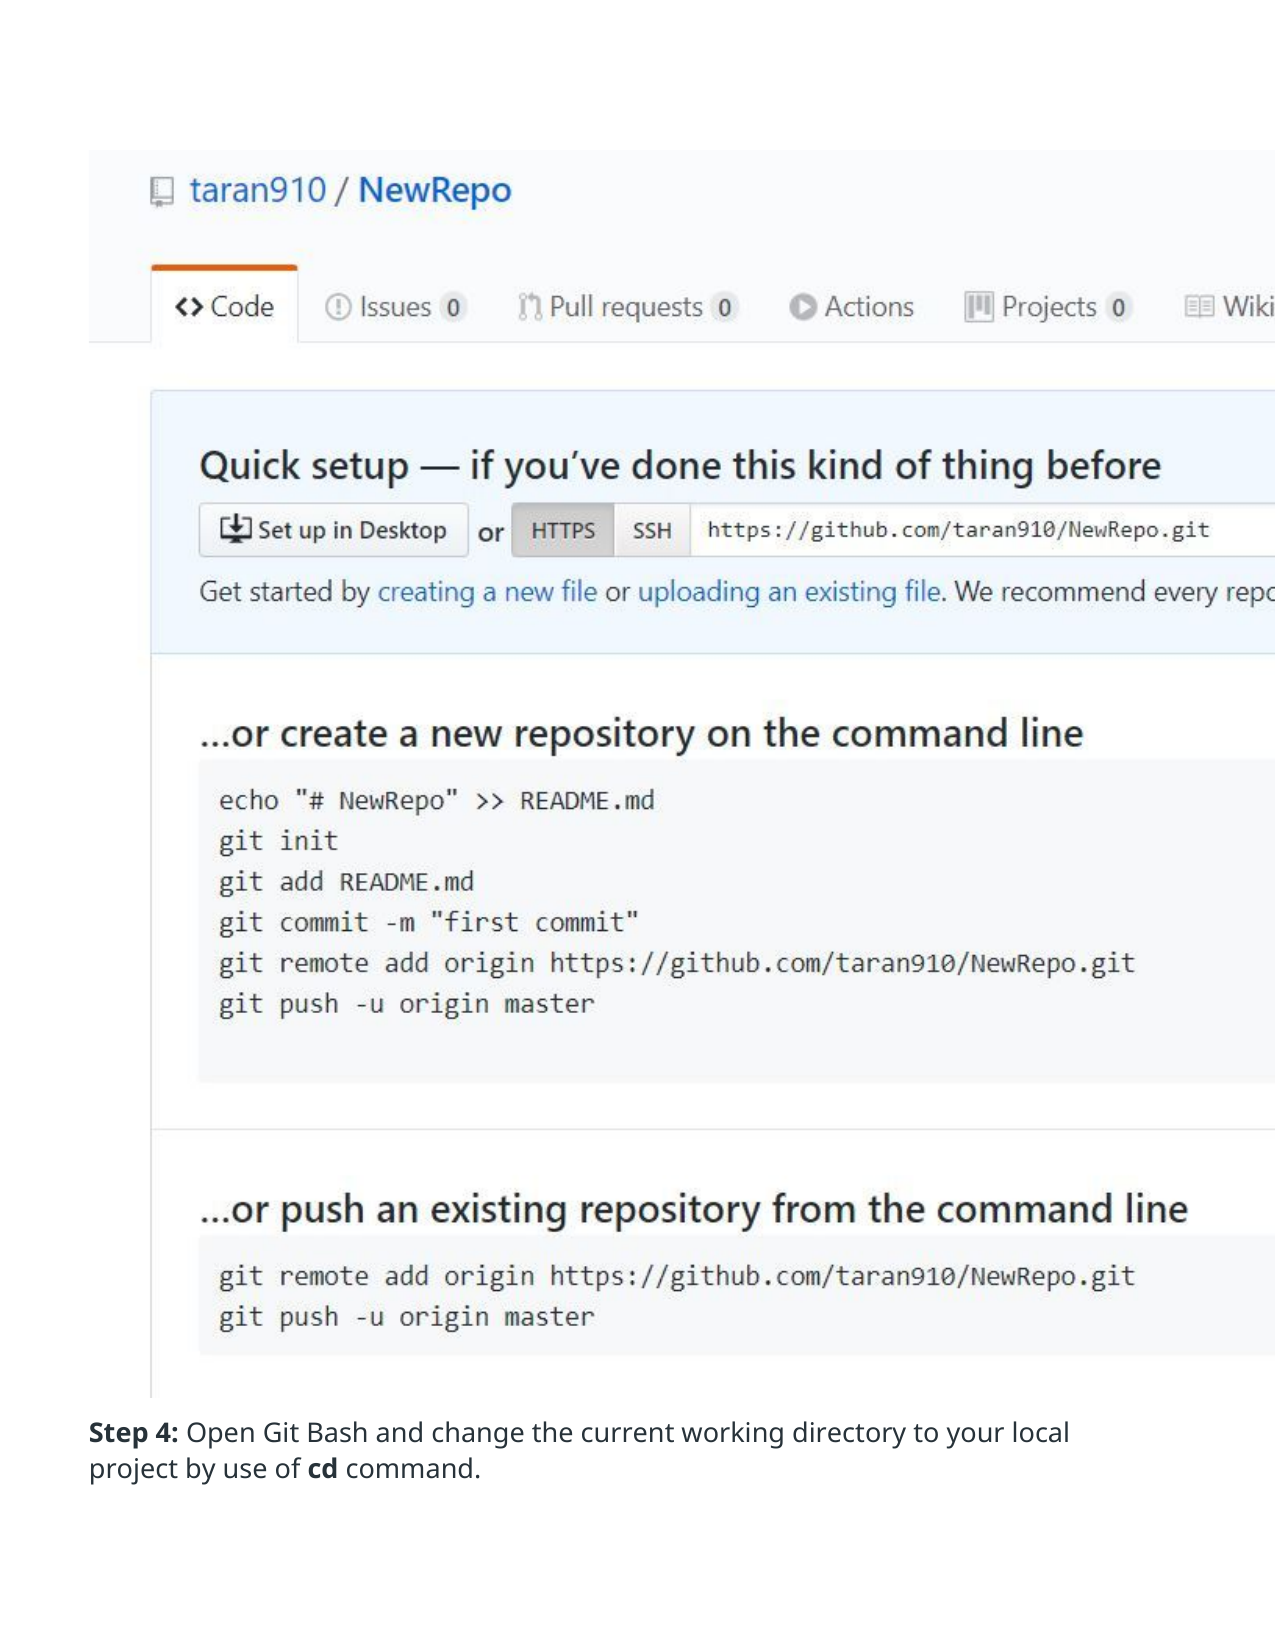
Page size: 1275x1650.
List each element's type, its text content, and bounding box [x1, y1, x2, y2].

text Step 4: Open Git Bash and change the current working directory to your local project by use of cd command. [89, 1413, 1125, 1487]
picture [88, 150, 1275, 1398]
